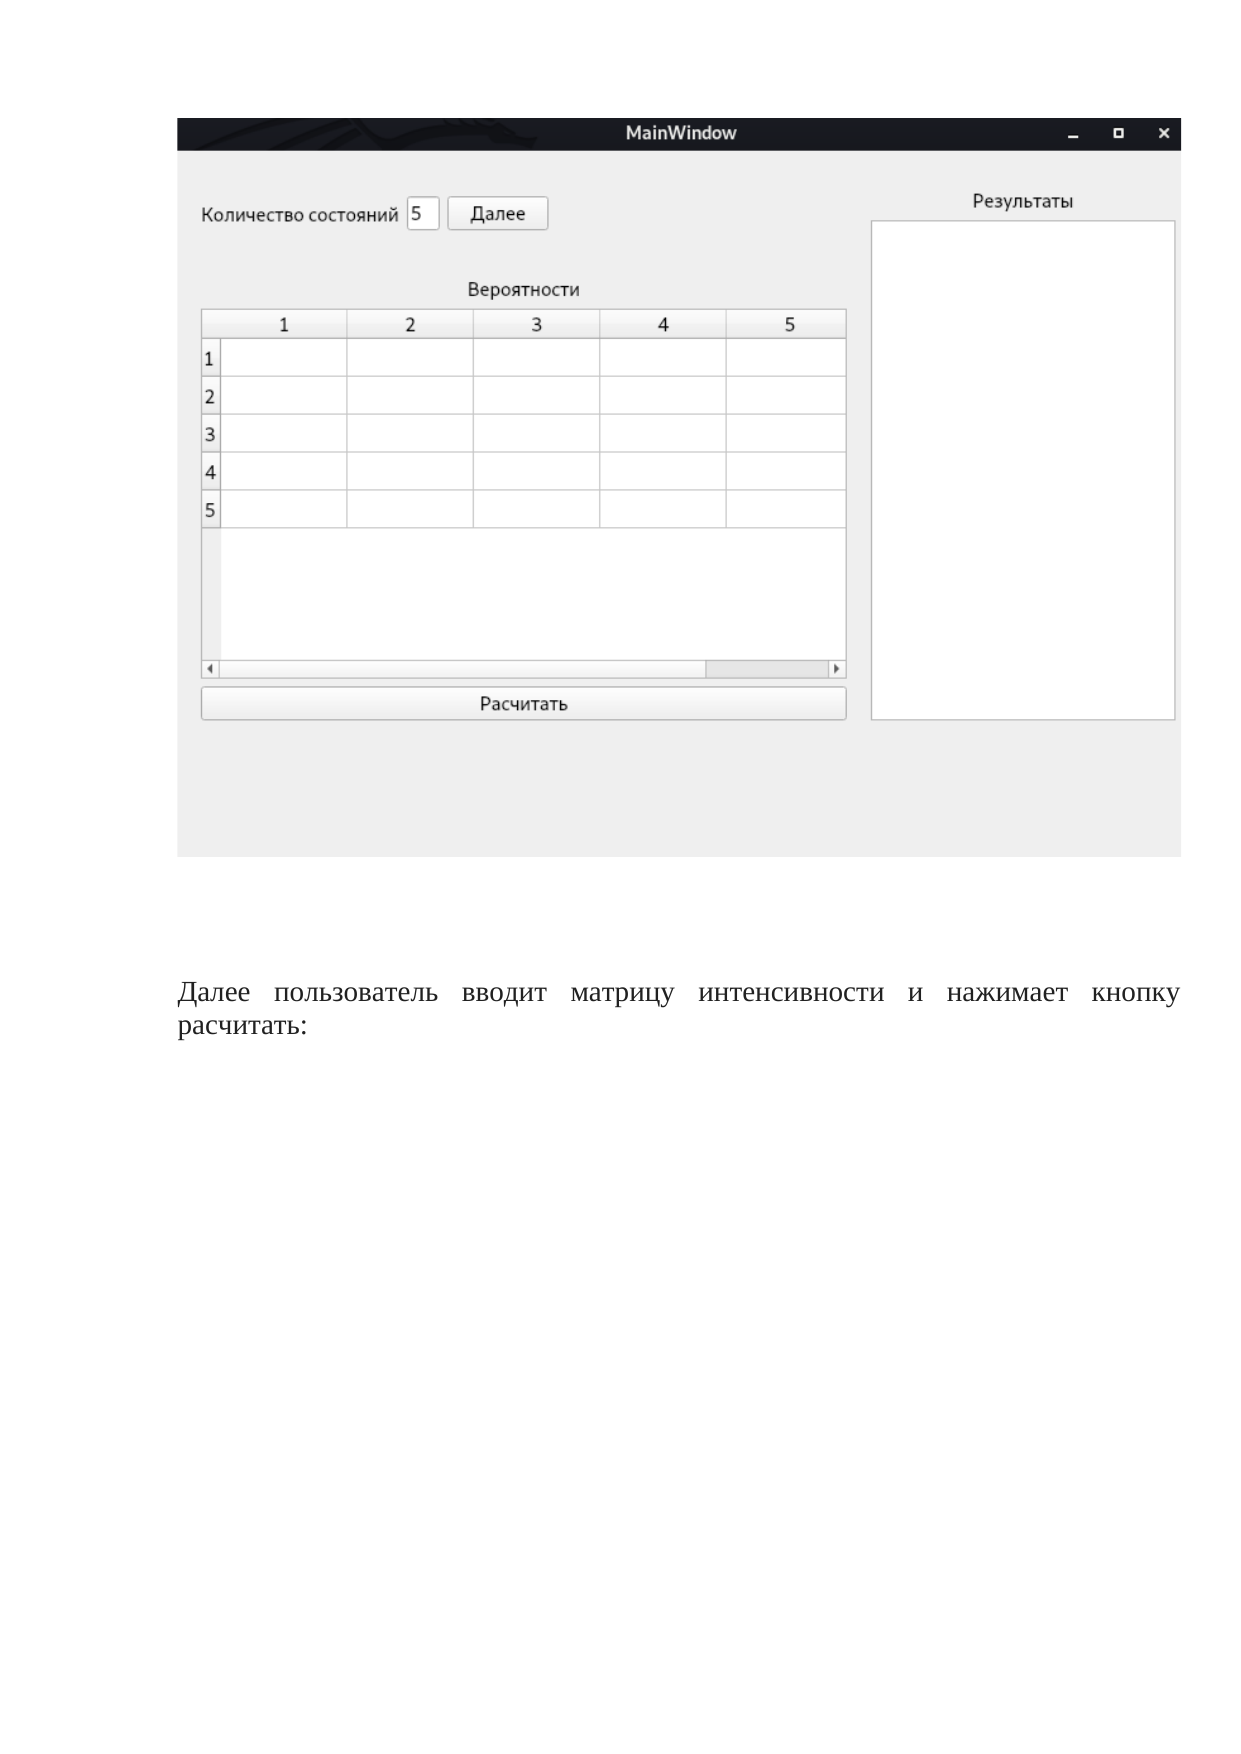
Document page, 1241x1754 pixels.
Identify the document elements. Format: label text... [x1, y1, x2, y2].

picture [177, 118, 1182, 857]
text Далее пользователь вводит матрицу интенсивности и нажимает кнопку расчитать: [177, 974, 1181, 1041]
